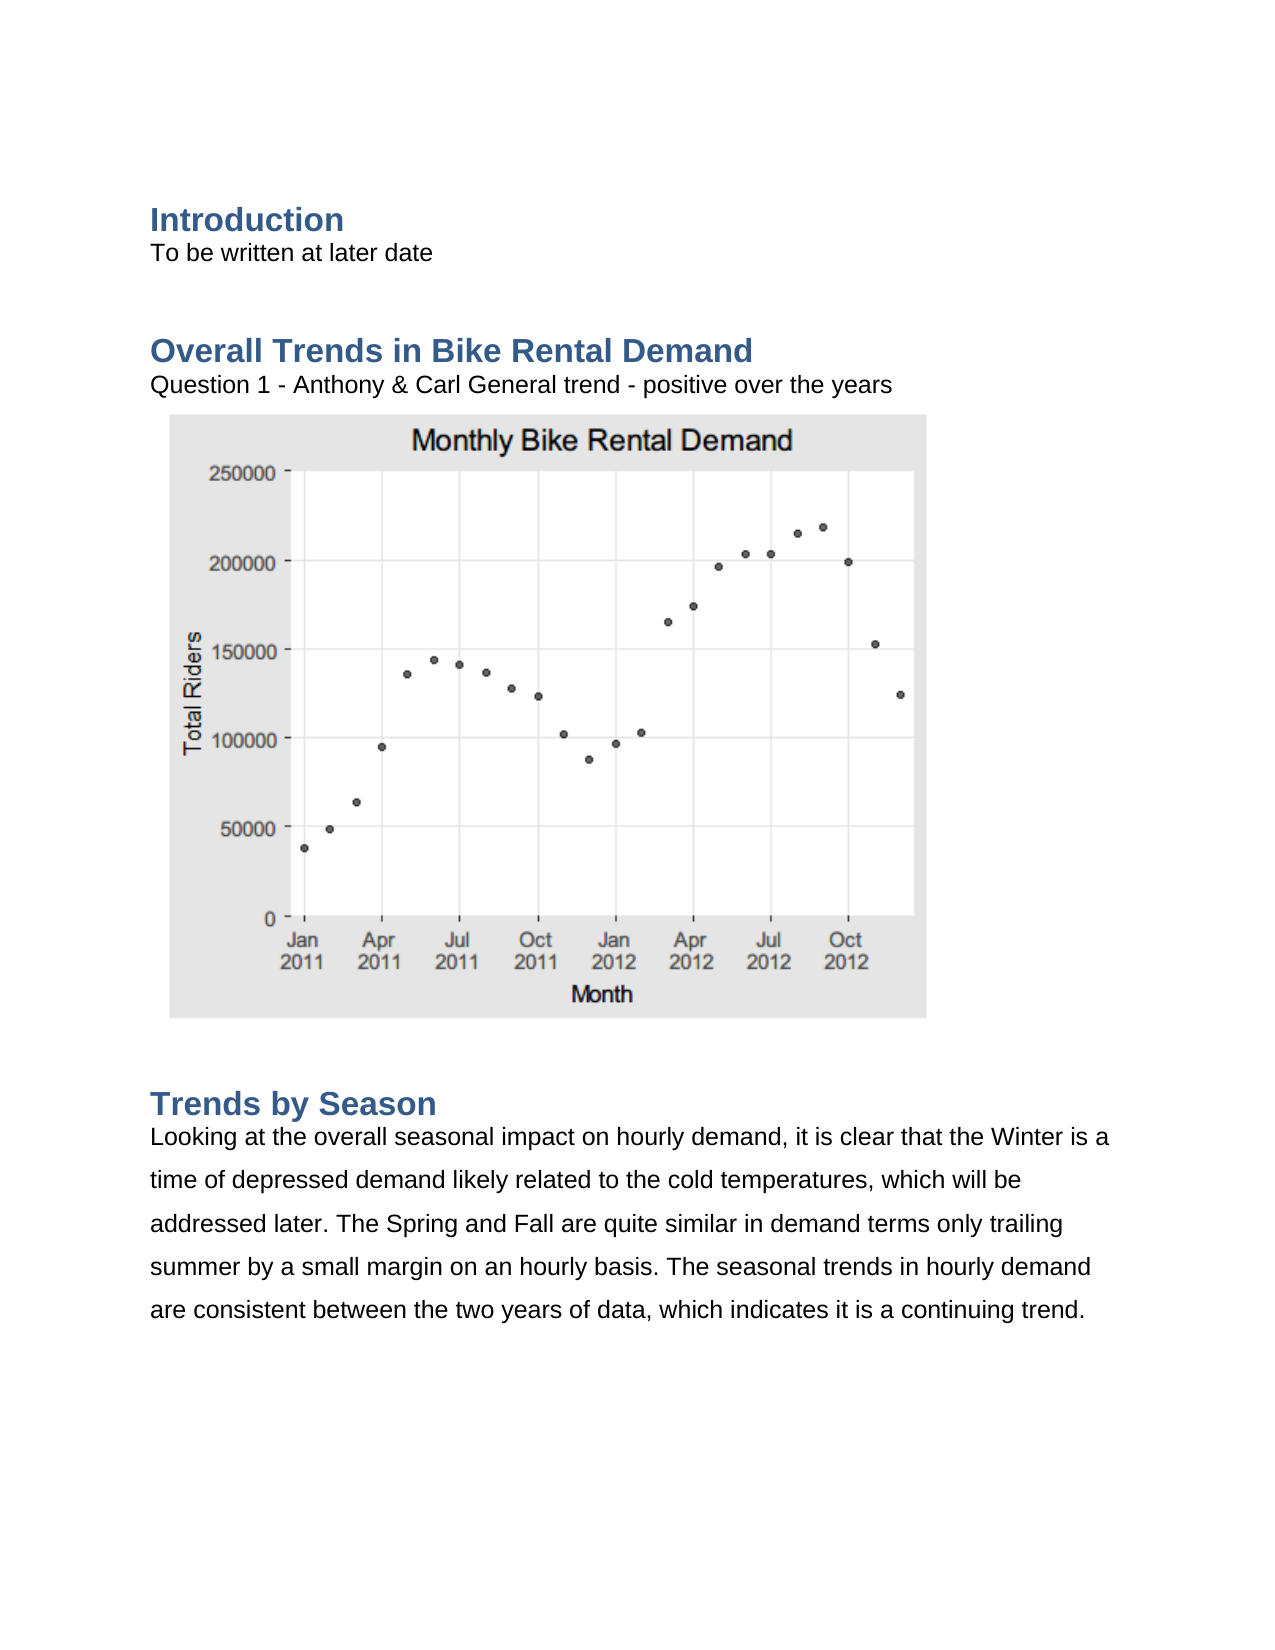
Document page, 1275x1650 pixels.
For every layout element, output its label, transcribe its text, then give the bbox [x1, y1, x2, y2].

text Question 1 - Anthony & Carl General trend - positive over the years [150, 370, 1125, 399]
text To be written at later date [150, 238, 1125, 267]
subtitle Introduction [150, 200, 1125, 238]
text Looking at the overall seasonal impact on hourly demand, it is clear that the Winter is a time of depressed demand likely related to the cold temperatures, which will be addressed later. The Spring and Fall are quite similar in demand terms only trailing summer by a small margin on an hourly basis. The seasonal trends in hourly demand are consistent between the two years of data, which indicates it is a continuing trend. [150, 1122, 1125, 1323]
picture [168, 413, 927, 1020]
subtitle Overall Trends in Bike Rental Demand [150, 332, 1125, 370]
subtitle Trends by Season [150, 1084, 1125, 1122]
